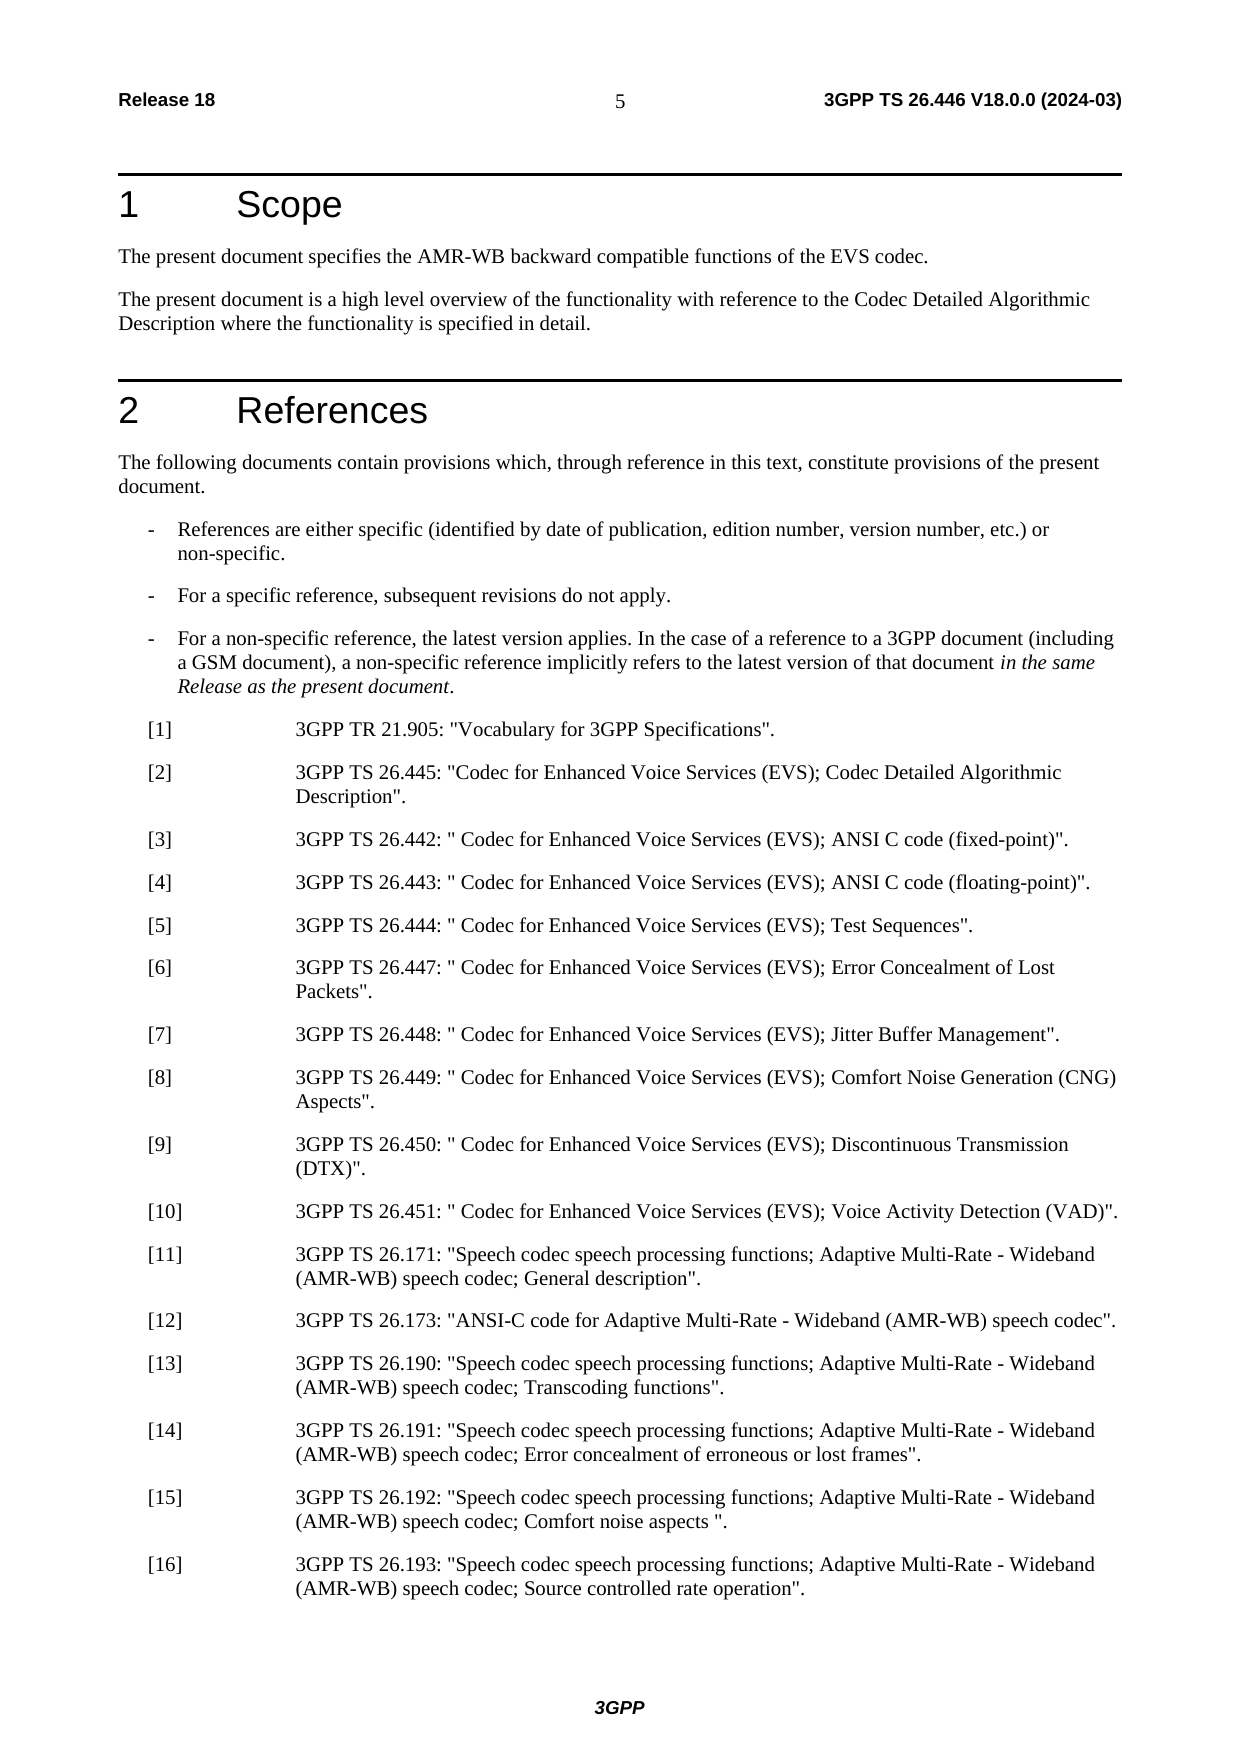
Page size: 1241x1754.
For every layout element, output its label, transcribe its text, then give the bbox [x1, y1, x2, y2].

text The present document specifies the AMR-WB backward compatible functions of the EVS codec. [118, 244, 1122, 268]
text - For a specific reference, subsequent revisions do not apply. [148, 583, 1122, 607]
text The present document is a high level overview of the functionality with reference to the Codec Detailed Algorithmic Description where the functionality is specified in detail. [118, 287, 1122, 335]
subtitle 2 References [118, 382, 1122, 431]
text [8] 3GPP TS 26.449: " Codec for Enhanced Voice Services (EVS); Comfort Noise Generation (CNG) Aspects". [148, 1065, 1122, 1113]
text [9] 3GPP TS 26.450: " Codec for Enhanced Voice Services (EVS); Discontinuous Transmission (DTX)". [148, 1132, 1122, 1180]
text - References are either specific (identified by date of publication, edition number, version number, etc.) or non-specific. [148, 517, 1122, 565]
text [7] 3GPP TS 26.448: " Codec for Enhanced Voice Services (EVS); Jitter Buffer Management". [148, 1022, 1122, 1046]
text [10] 3GPP TS 26.451: " Codec for Enhanced Voice Services (EVS); Voice Activity Detection (VAD)". [148, 1199, 1122, 1223]
text [16] 3GPP TS 26.193: "Speech codec speech processing functions; Adaptive Multi-Rate - Wideband (AMR-WB) speech codec; Source controlled rate operation". [148, 1552, 1122, 1600]
text [11] 3GPP TS 26.171: "Speech codec speech processing functions; Adaptive Multi-Rate - Wideband (AMR-WB) speech codec; General description". [148, 1242, 1122, 1290]
text [15] 3GPP TS 26.192: "Speech codec speech processing functions; Adaptive Multi-Rate - Wideband (AMR-WB) speech codec; Comfort noise aspects ". [148, 1485, 1122, 1533]
text - For a non-specific reference, the latest version applies. In the case of a reference to a 3GPP document (including a GSM document), a non-specific reference implicitly refers to the latest version of that document in the same Release as the present document. [148, 626, 1122, 698]
text [5] 3GPP TS 26.444: " Codec for Enhanced Voice Services (EVS); Test Sequences". [148, 912, 1122, 937]
text [4] 3GPP TS 26.443: " Codec for Enhanced Voice Services (EVS); ANSI C code (floating-point)". [148, 870, 1122, 894]
text [6] 3GPP TS 26.447: " Codec for Enhanced Voice Services (EVS); Error Concealment of Lost Packets". [148, 955, 1122, 1003]
text [2] 3GPP TS 26.445: "Codec for Enhanced Voice Services (EVS); Codec Detailed Algorithmic Description". [148, 760, 1122, 808]
subtitle 1 Scope [118, 176, 1122, 225]
text [3] 3GPP TS 26.442: " Codec for Enhanced Voice Services (EVS); ANSI C code (fixed-point)". [148, 827, 1122, 851]
text [13] 3GPP TS 26.190: "Speech codec speech processing functions; Adaptive Multi-Rate - Wideband (AMR-WB) speech codec; Transcoding functions". [148, 1351, 1122, 1399]
text [12] 3GPP TS 26.173: "ANSI-C code for Adaptive Multi-Rate - Wideband (AMR-WB) speech codec". [148, 1308, 1122, 1332]
text The following documents contain provisions which, through reference in this text, constitute provisions of the present document. [118, 450, 1122, 498]
text [1] 3GPP TR 21.905: "Vocabulary for 3GPP Specifications". [148, 717, 1122, 741]
text [14] 3GPP TS 26.191: "Speech codec speech processing functions; Adaptive Multi-Rate - Wideband (AMR-WB) speech codec; Error concealment of erroneous or lost frames". [148, 1418, 1122, 1466]
